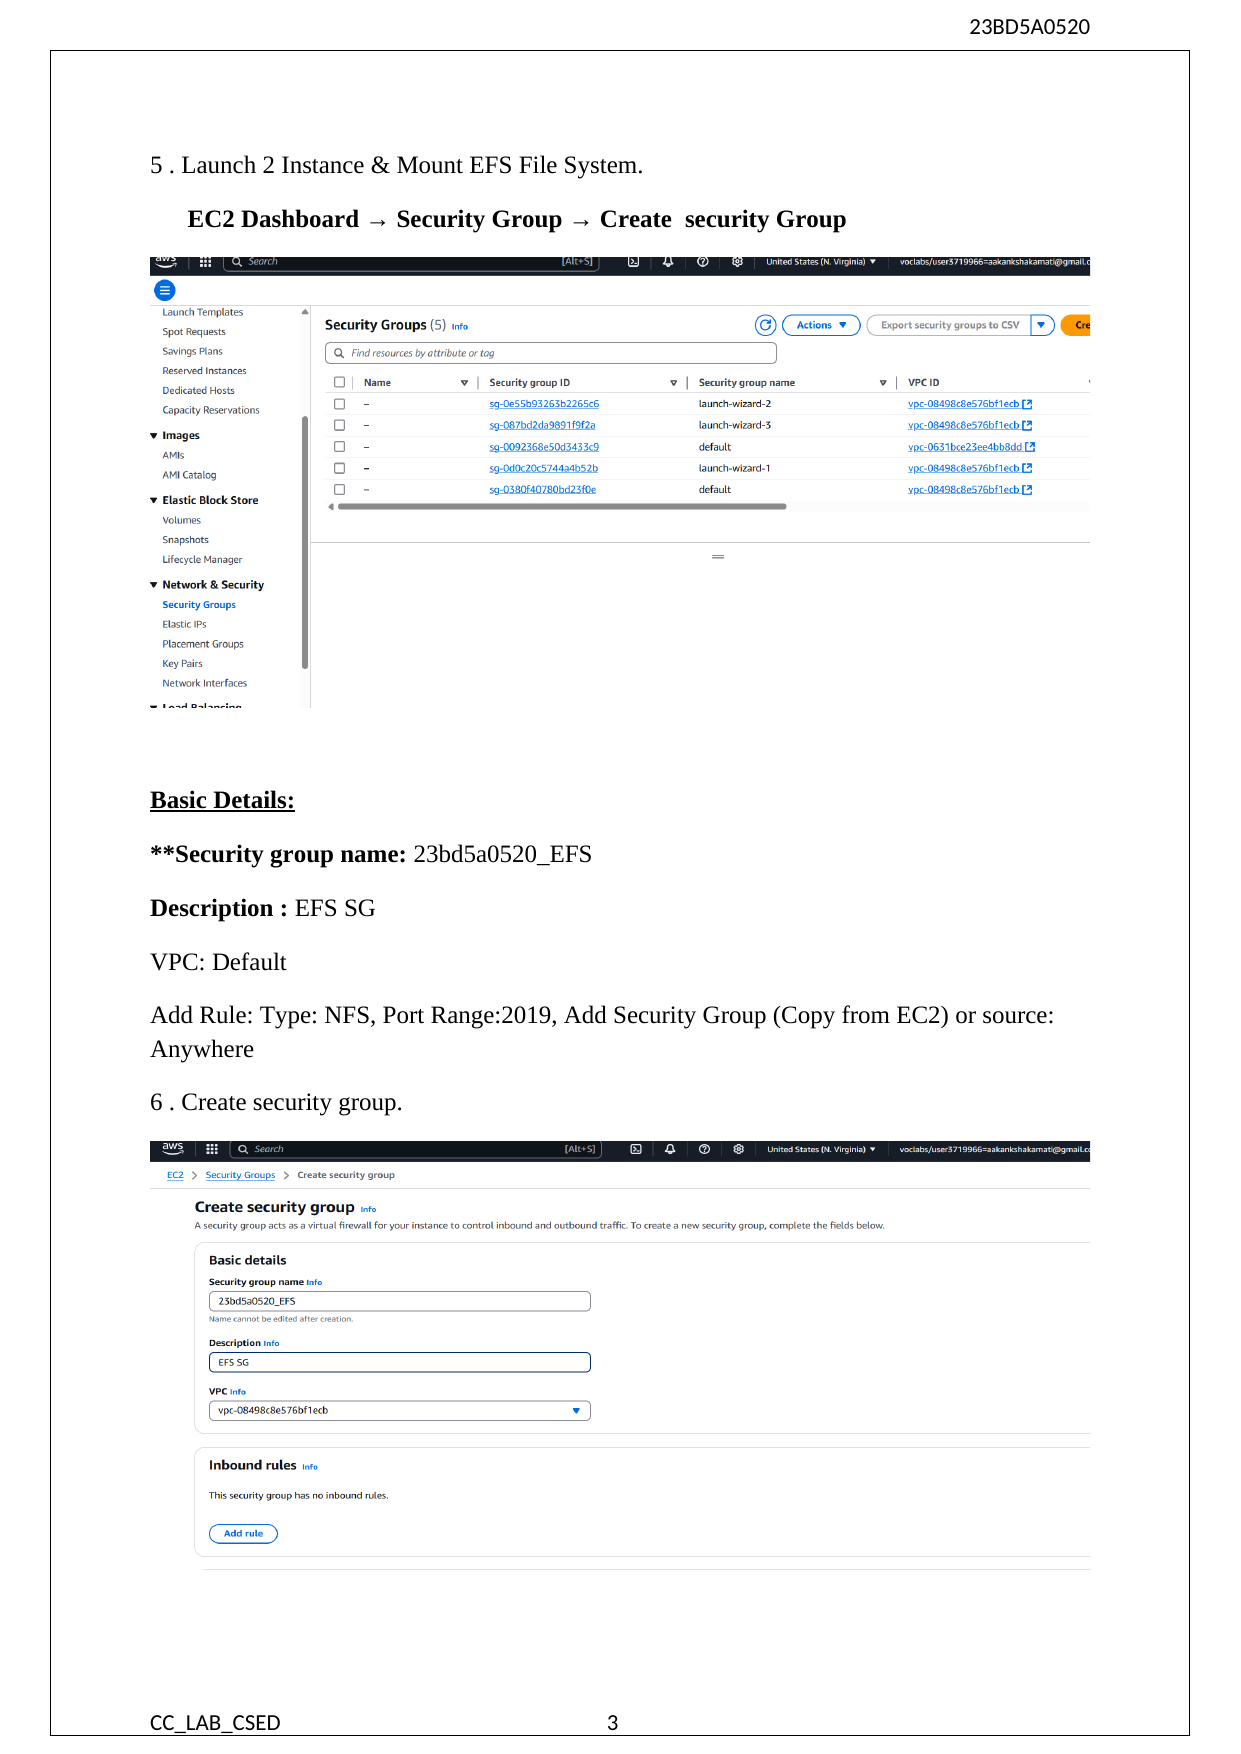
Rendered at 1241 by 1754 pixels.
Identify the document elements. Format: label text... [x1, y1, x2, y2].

picture [150, 1141, 1091, 1570]
text **Security group name: 23bd5a0520_EFS [150, 839, 1090, 868]
text EC2 Dashboard → Security Group → Create security Group [150, 204, 1090, 233]
text Description : EFS SG [150, 893, 1090, 922]
text Add Rule: Type: NFS, Port Range:2019, Add Security Group (Copy from EC2) or source: Anywhere [150, 1001, 1090, 1062]
text Basic Details: [150, 785, 1090, 814]
picture [150, 257, 1091, 708]
text 5 . Launch 2 Instance & Mount EFS File System. [150, 150, 1090, 179]
text VPC: Default [150, 947, 1090, 976]
text 6 . Create security group. [150, 1087, 1090, 1116]
